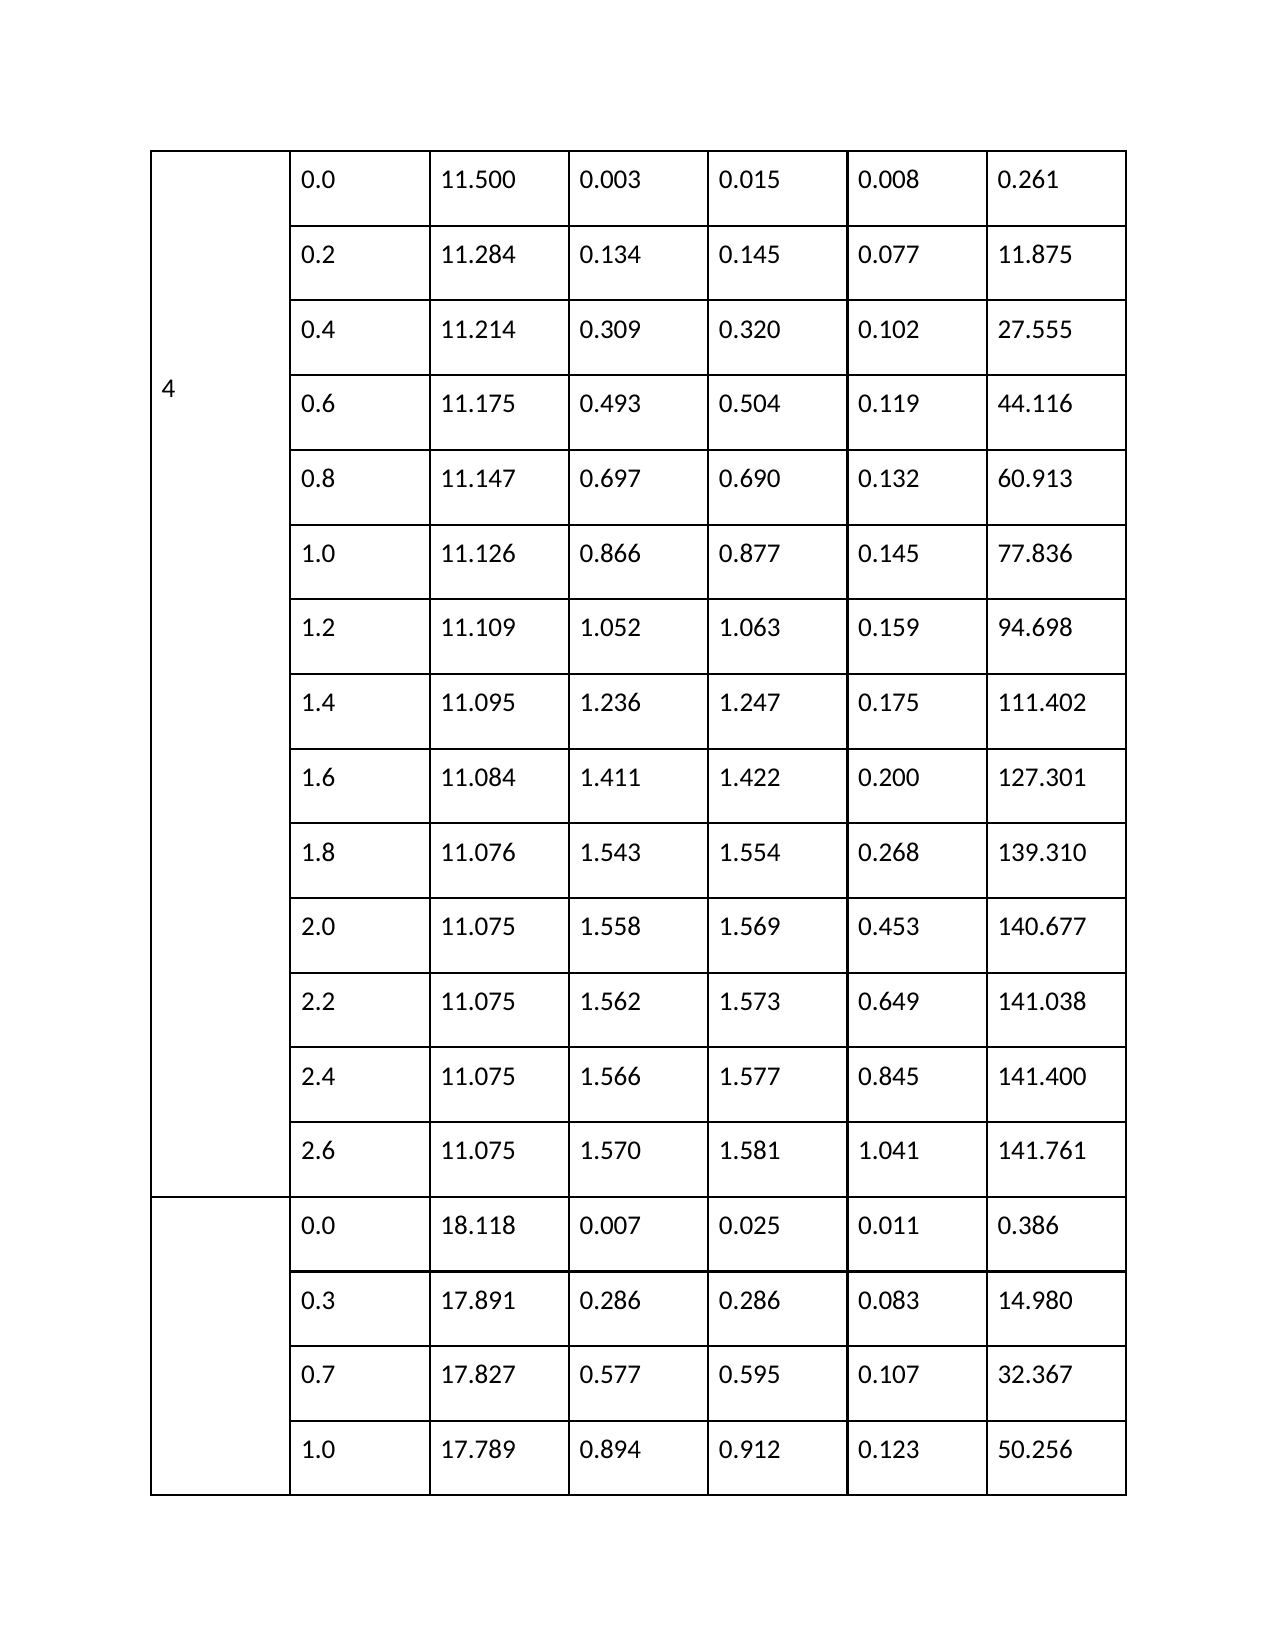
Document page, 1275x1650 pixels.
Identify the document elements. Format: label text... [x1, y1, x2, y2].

table_cell 1.569 [709, 899, 846, 972]
table_cell 0.2 [291, 227, 429, 299]
table_cell 11.147 [431, 451, 568, 523]
table_cell 0.8 [291, 451, 429, 523]
table_cell 0.912 [709, 1422, 846, 1494]
table_cell 0.286 [709, 1273, 846, 1345]
table_cell 1.554 [709, 824, 846, 897]
table_cell 0.134 [570, 227, 707, 299]
table_cell 0.0 [291, 1198, 429, 1270]
table_cell 0.175 [849, 675, 986, 747]
table_cell 1.562 [570, 974, 707, 1046]
table_cell 2.4 [291, 1048, 429, 1121]
table_cell 0.595 [709, 1347, 846, 1420]
table_cell 1.2 [291, 600, 429, 673]
table_cell 0.3 [291, 1273, 429, 1345]
table_cell 0.877 [709, 526, 846, 598]
table_cell 1.041 [849, 1123, 986, 1196]
table_cell 0.003 [570, 152, 707, 225]
table_cell 1.236 [570, 675, 707, 747]
table_cell 0.453 [849, 899, 986, 972]
table_cell 11.214 [431, 301, 568, 374]
table_cell 11.075 [431, 899, 568, 972]
table_cell 0.132 [849, 451, 986, 523]
table_cell 6 [152, 1198, 289, 1494]
table_cell 77.836 [988, 526, 1125, 598]
table_cell 60.913 [988, 451, 1125, 523]
table_cell 0.083 [849, 1273, 986, 1345]
table_cell 18.118 [431, 1198, 568, 1270]
table_cell 139.310 [988, 824, 1125, 897]
table_cell 2.0 [291, 899, 429, 972]
table_cell 0.107 [849, 1347, 986, 1420]
table_cell 2.6 [291, 1123, 429, 1196]
table_cell 0.008 [849, 152, 986, 225]
table_cell 0.7 [291, 1347, 429, 1420]
table_cell 0.145 [849, 526, 986, 598]
table_cell 0.015 [709, 152, 846, 225]
table_cell 0.123 [849, 1422, 986, 1494]
table_cell 44.116 [988, 376, 1125, 449]
table_cell 1.6 [291, 750, 429, 822]
table_cell 0.894 [570, 1422, 707, 1494]
table_cell 0.268 [849, 824, 986, 897]
table_cell 17.789 [431, 1422, 568, 1494]
table_cell 11.875 [988, 227, 1125, 299]
table_cell 11.500 [431, 152, 568, 225]
table_cell 1.566 [570, 1048, 707, 1121]
table_cell 0.697 [570, 451, 707, 523]
table_cell 1.0 [291, 1422, 429, 1494]
table_cell 0.4 [291, 301, 429, 374]
table_cell 141.761 [988, 1123, 1125, 1196]
table_cell 0.690 [709, 451, 846, 523]
table_cell 0.102 [849, 301, 986, 374]
table_cell 11.075 [431, 1048, 568, 1121]
table_cell 11.095 [431, 675, 568, 747]
table_cell 0.261 [988, 152, 1125, 225]
table_cell 2.2 [291, 974, 429, 1046]
table_cell 0.309 [570, 301, 707, 374]
table_cell 1.581 [709, 1123, 846, 1196]
table_cell 14.980 [988, 1273, 1125, 1345]
table_cell 0.011 [849, 1198, 986, 1270]
table_cell 127.301 [988, 750, 1125, 822]
table_cell 11.076 [431, 824, 568, 897]
table_cell 0.866 [570, 526, 707, 598]
table_cell 0.077 [849, 227, 986, 299]
table_cell 11.109 [431, 600, 568, 673]
table_cell 0.493 [570, 376, 707, 449]
table_cell 1.4 [291, 675, 429, 747]
table_cell 1.558 [570, 899, 707, 972]
table_cell 1.570 [570, 1123, 707, 1196]
table_cell 17.891 [431, 1273, 568, 1345]
table_cell 0.649 [849, 974, 986, 1046]
table_cell 4 [152, 152, 289, 1196]
table_cell 27.555 [988, 301, 1125, 374]
table_cell 0.119 [849, 376, 986, 449]
table_cell 0.007 [570, 1198, 707, 1270]
table_cell 1.063 [709, 600, 846, 673]
table_cell 11.075 [431, 1123, 568, 1196]
table_cell 1.577 [709, 1048, 846, 1121]
table_cell 0.200 [849, 750, 986, 822]
table_cell 1.543 [570, 824, 707, 897]
table_cell 0.025 [709, 1198, 846, 1270]
table_cell 1.8 [291, 824, 429, 897]
table_cell 1.052 [570, 600, 707, 673]
table_cell 0.6 [291, 376, 429, 449]
table_cell 0.159 [849, 600, 986, 673]
table_cell 111.402 [988, 675, 1125, 747]
table_cell 0.577 [570, 1347, 707, 1420]
table_cell 1.573 [709, 974, 846, 1046]
table_cell 94.698 [988, 600, 1125, 673]
table_cell 11.175 [431, 376, 568, 449]
table_cell 141.400 [988, 1048, 1125, 1121]
table_cell 0.286 [570, 1273, 707, 1345]
table_cell 1.0 [291, 526, 429, 598]
table_cell 140.677 [988, 899, 1125, 972]
table_cell 11.075 [431, 974, 568, 1046]
table_cell 141.038 [988, 974, 1125, 1046]
table_cell 0.320 [709, 301, 846, 374]
table_cell 17.827 [431, 1347, 568, 1420]
table_cell 0.0 [291, 152, 429, 225]
table_cell 1.247 [709, 675, 846, 747]
table_cell 11.084 [431, 750, 568, 822]
table_cell 0.145 [709, 227, 846, 299]
table_cell 0.845 [849, 1048, 986, 1121]
table_cell 11.126 [431, 526, 568, 598]
table_cell 0.386 [988, 1198, 1125, 1270]
table_cell 0.504 [709, 376, 846, 449]
table_cell 32.367 [988, 1347, 1125, 1420]
table_cell 50.256 [988, 1422, 1125, 1494]
table_cell 1.422 [709, 750, 846, 822]
table_cell 1.411 [570, 750, 707, 822]
table_cell 11.284 [431, 227, 568, 299]
